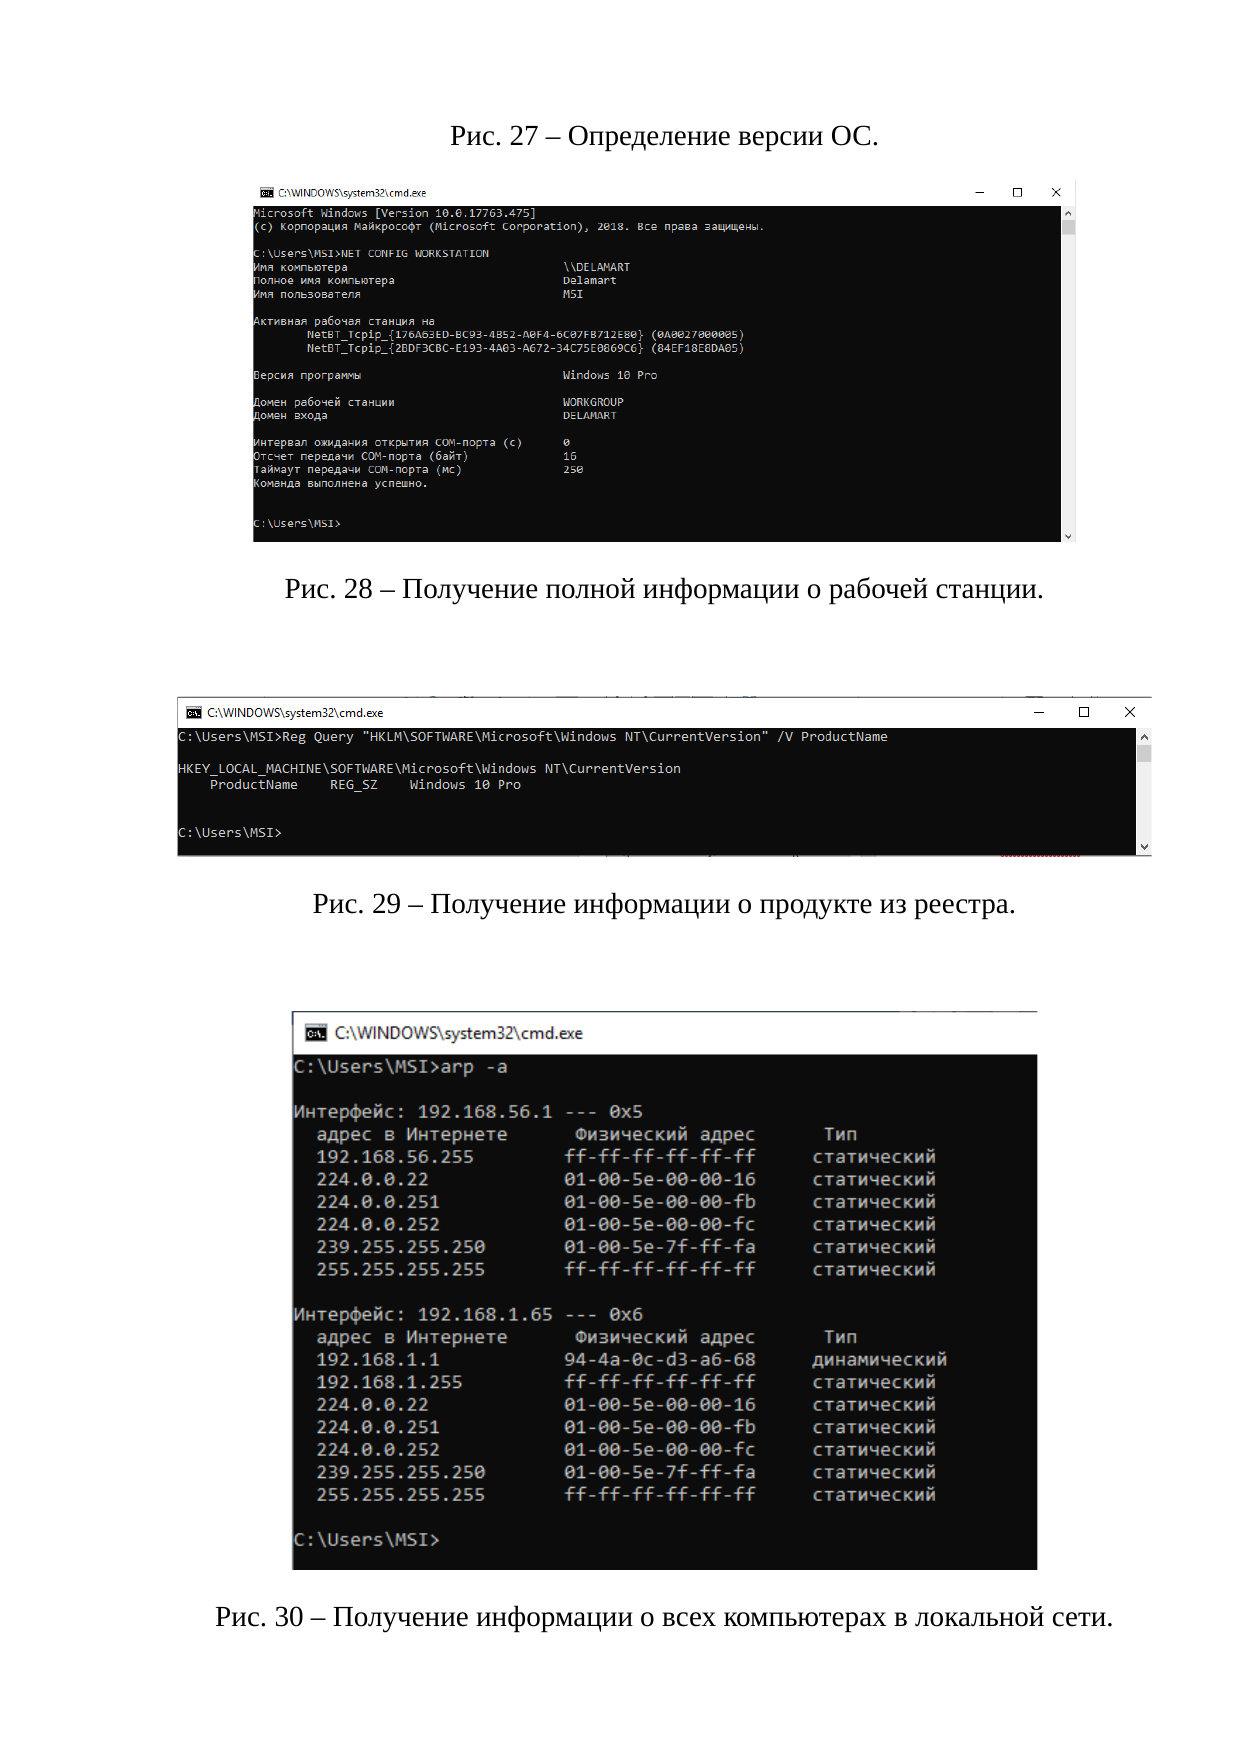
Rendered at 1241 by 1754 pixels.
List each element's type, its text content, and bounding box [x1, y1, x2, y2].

subtitle Рис. 30 – Получение информации о всех компьютерах в локальной сети. [177, 1599, 1152, 1632]
picture [291, 1011, 1038, 1570]
picture [253, 180, 1076, 542]
picture [177, 696, 1152, 857]
subtitle Рис. 28 – Получение полной информации о рабочей станции. [177, 571, 1152, 604]
subtitle Рис. 27 – Определение версии ОС. [177, 118, 1152, 152]
subtitle Рис. 29 – Получение информации о продукте из реестра. [177, 886, 1152, 919]
